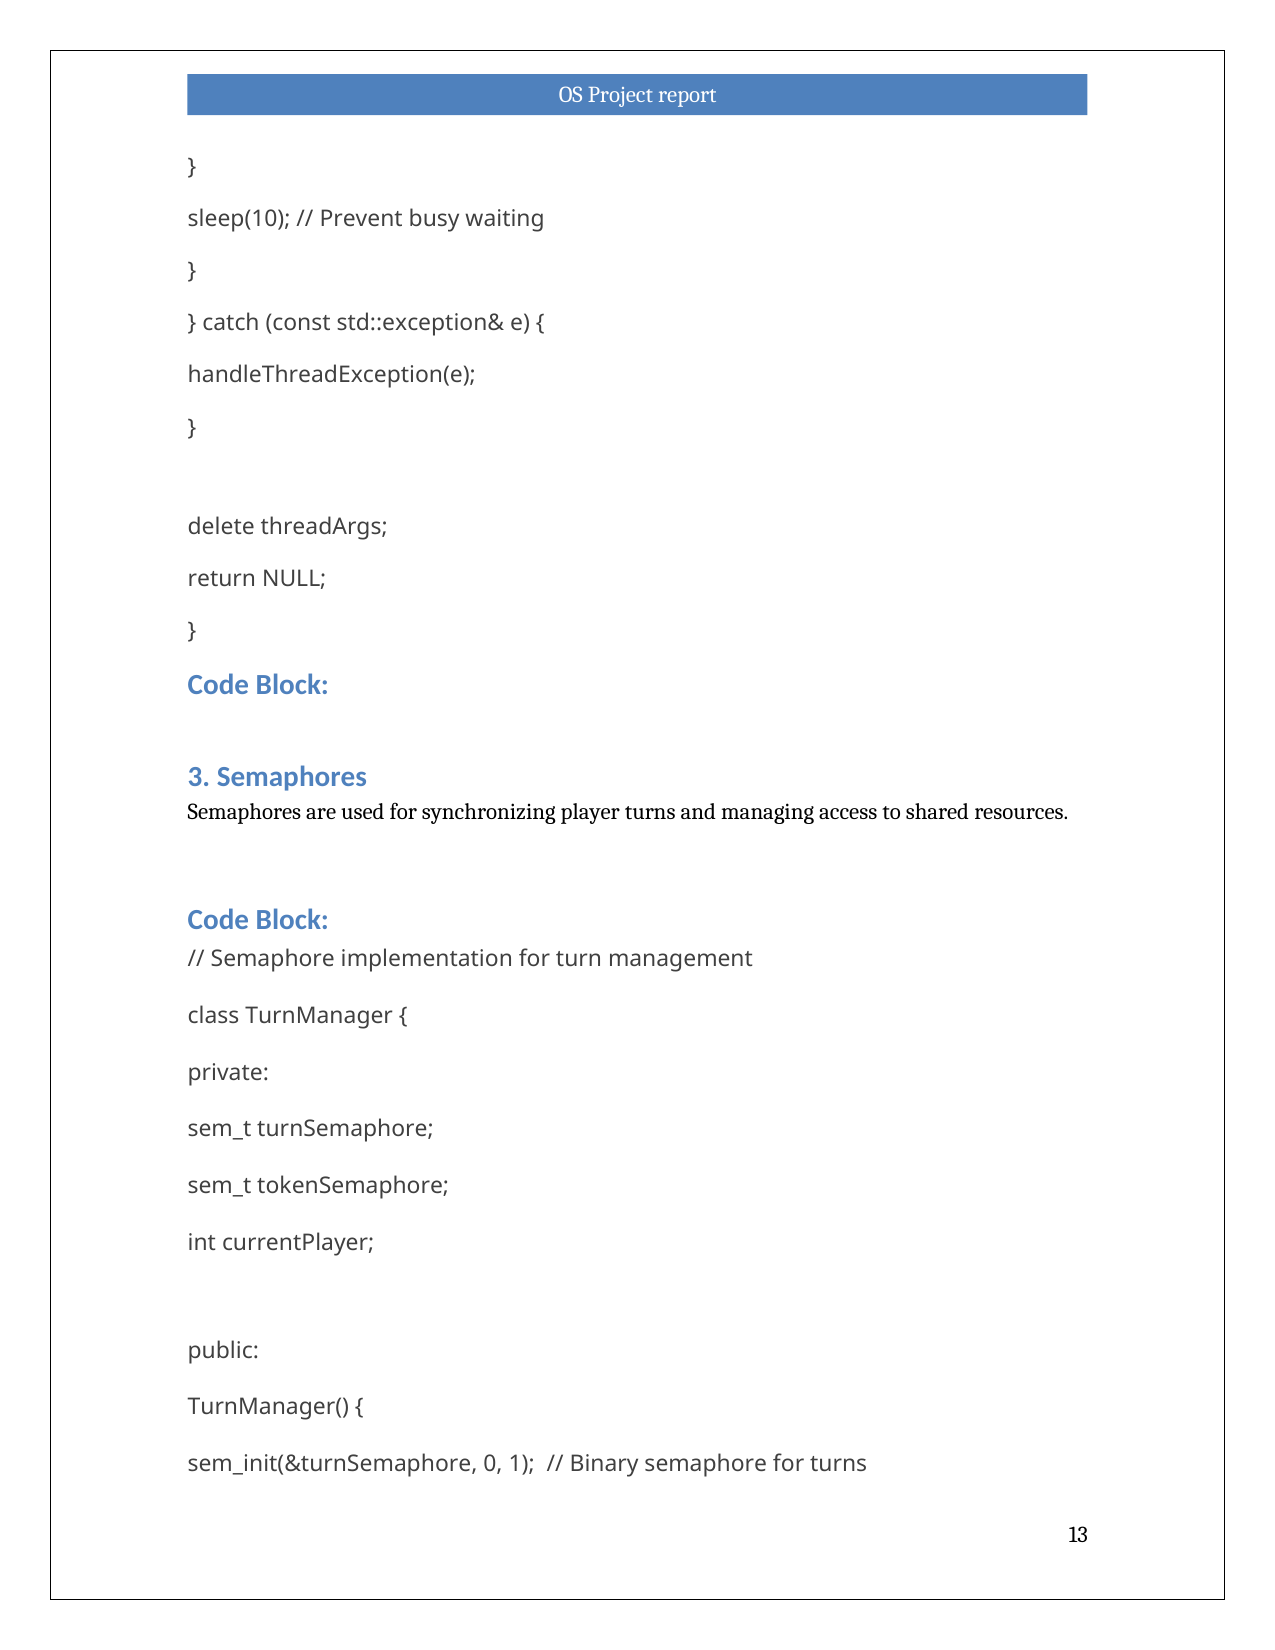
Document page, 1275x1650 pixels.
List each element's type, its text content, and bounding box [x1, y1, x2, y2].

text return NULL; [187, 562, 1087, 593]
text handleThreadException(e); [187, 358, 1087, 389]
text } [187, 410, 1087, 442]
text sem_t turnSemaphore; [187, 1112, 1087, 1143]
text sem_t tokenSemaphore; [187, 1169, 1087, 1200]
subtitle 3. Semaphores [187, 758, 1087, 793]
text // Semaphore implementation for turn management [187, 942, 1087, 973]
text } [187, 254, 1087, 285]
text Semaphores are used for synchronizing player turns and managing access to shared resources. [187, 799, 1087, 825]
text } [187, 614, 1087, 645]
text TurnManager() { [187, 1390, 1087, 1422]
text class TurnManager { [187, 999, 1087, 1030]
text delete threadArgs; [187, 510, 1087, 541]
subtitle Code Block: [187, 901, 1087, 937]
text } [187, 150, 1087, 181]
text sleep(10); // Prevent busy waiting [187, 202, 1087, 233]
subtitle Code Block: [187, 666, 1087, 702]
text sem_init(&turnSemaphore, 0, 1); // Binary semaphore for turns [187, 1447, 1087, 1478]
text int currentPlayer; [187, 1226, 1087, 1257]
text public: [187, 1333, 1087, 1365]
text } catch (const std::exception& e) { [187, 306, 1087, 337]
text private: [187, 1055, 1087, 1087]
